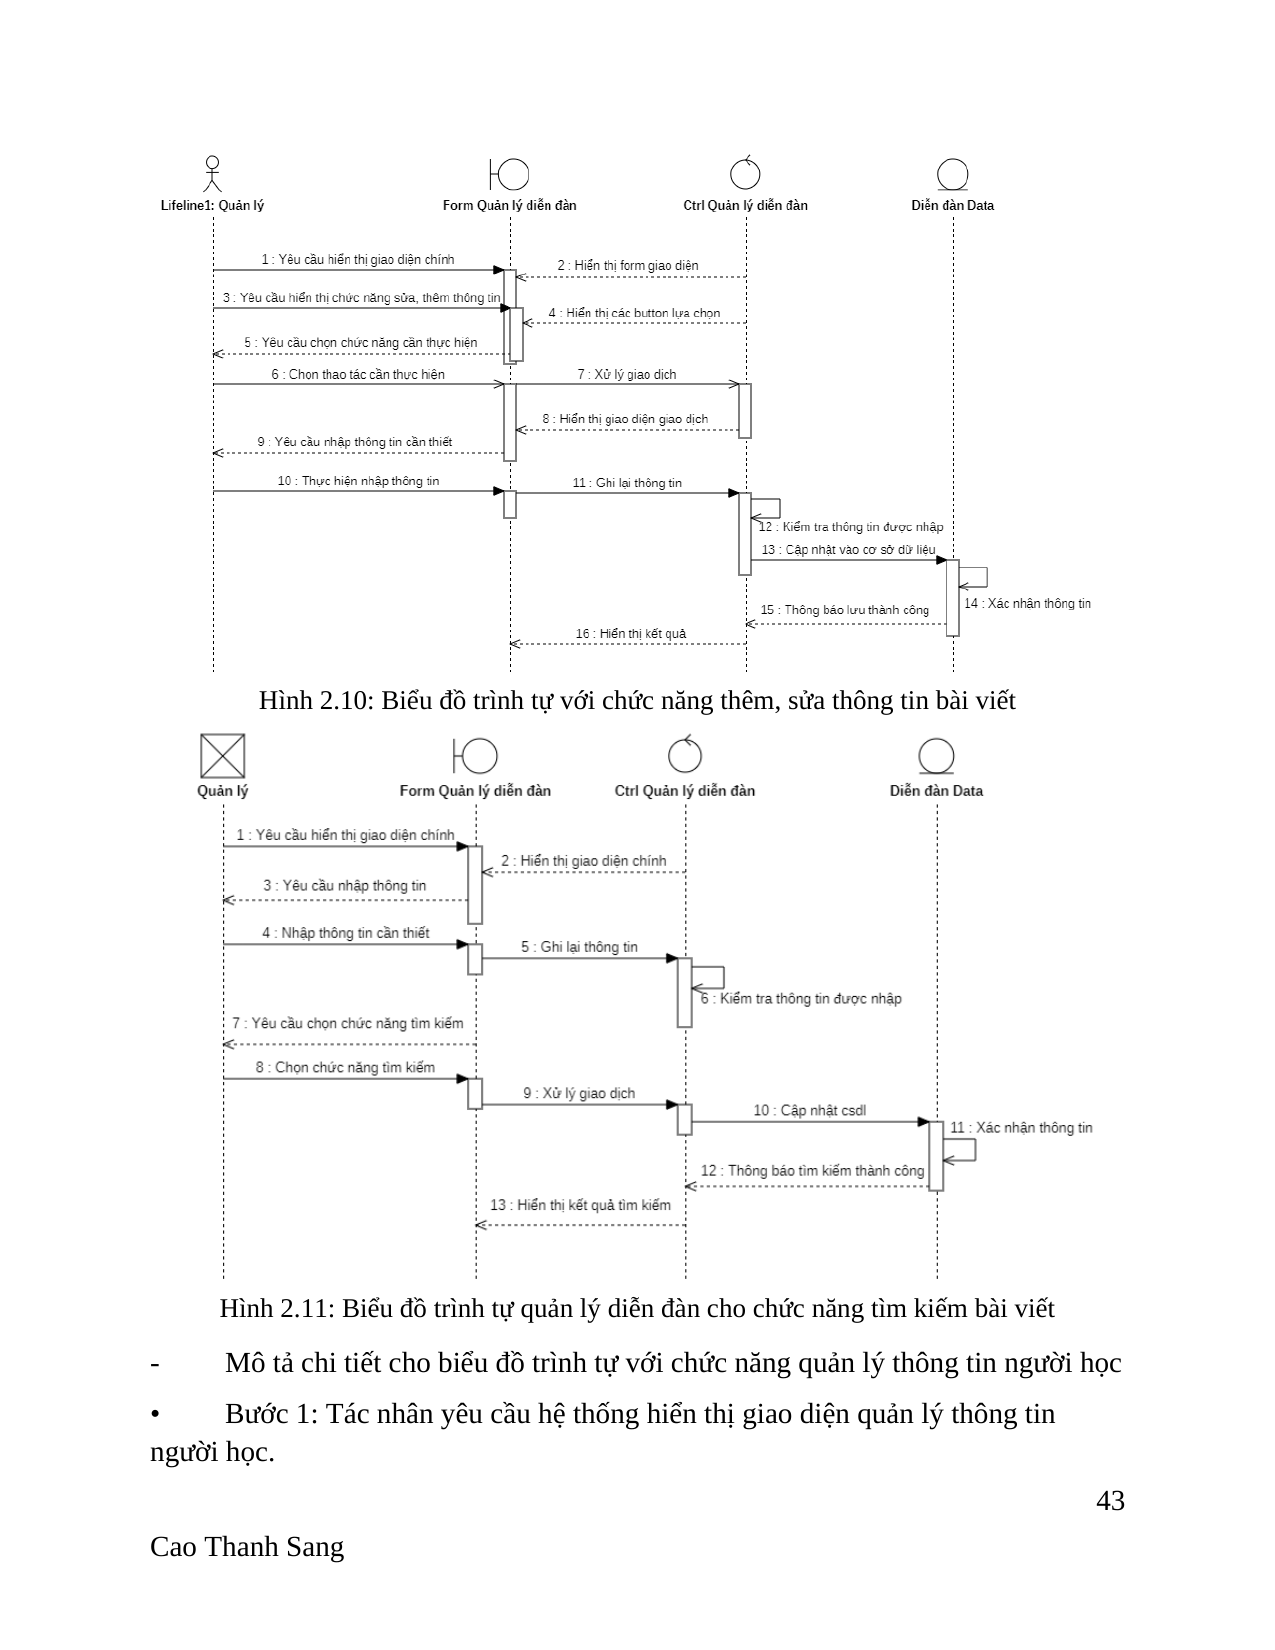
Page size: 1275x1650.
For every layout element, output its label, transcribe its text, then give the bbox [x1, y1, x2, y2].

text - Mô tả chi tiết cho biểu đồ trình tự với chức năng quản lý thông tin người học [150, 1345, 1125, 1378]
text • Bước 1: Tác nhân yêu cầu hệ thống hiển thị giao diện quản lý thông tin người học. [150, 1396, 1125, 1468]
picture [150, 150, 1125, 672]
picture [150, 727, 1125, 1280]
text Hình 2.10: Biểu đồ trình tự với chức năng thêm, sửa thông tin bài viết [150, 684, 1125, 715]
text Hình 2.11: Biểu đồ trình tự quản lý diễn đàn cho chức năng tìm kiếm bài viết [150, 1292, 1125, 1323]
